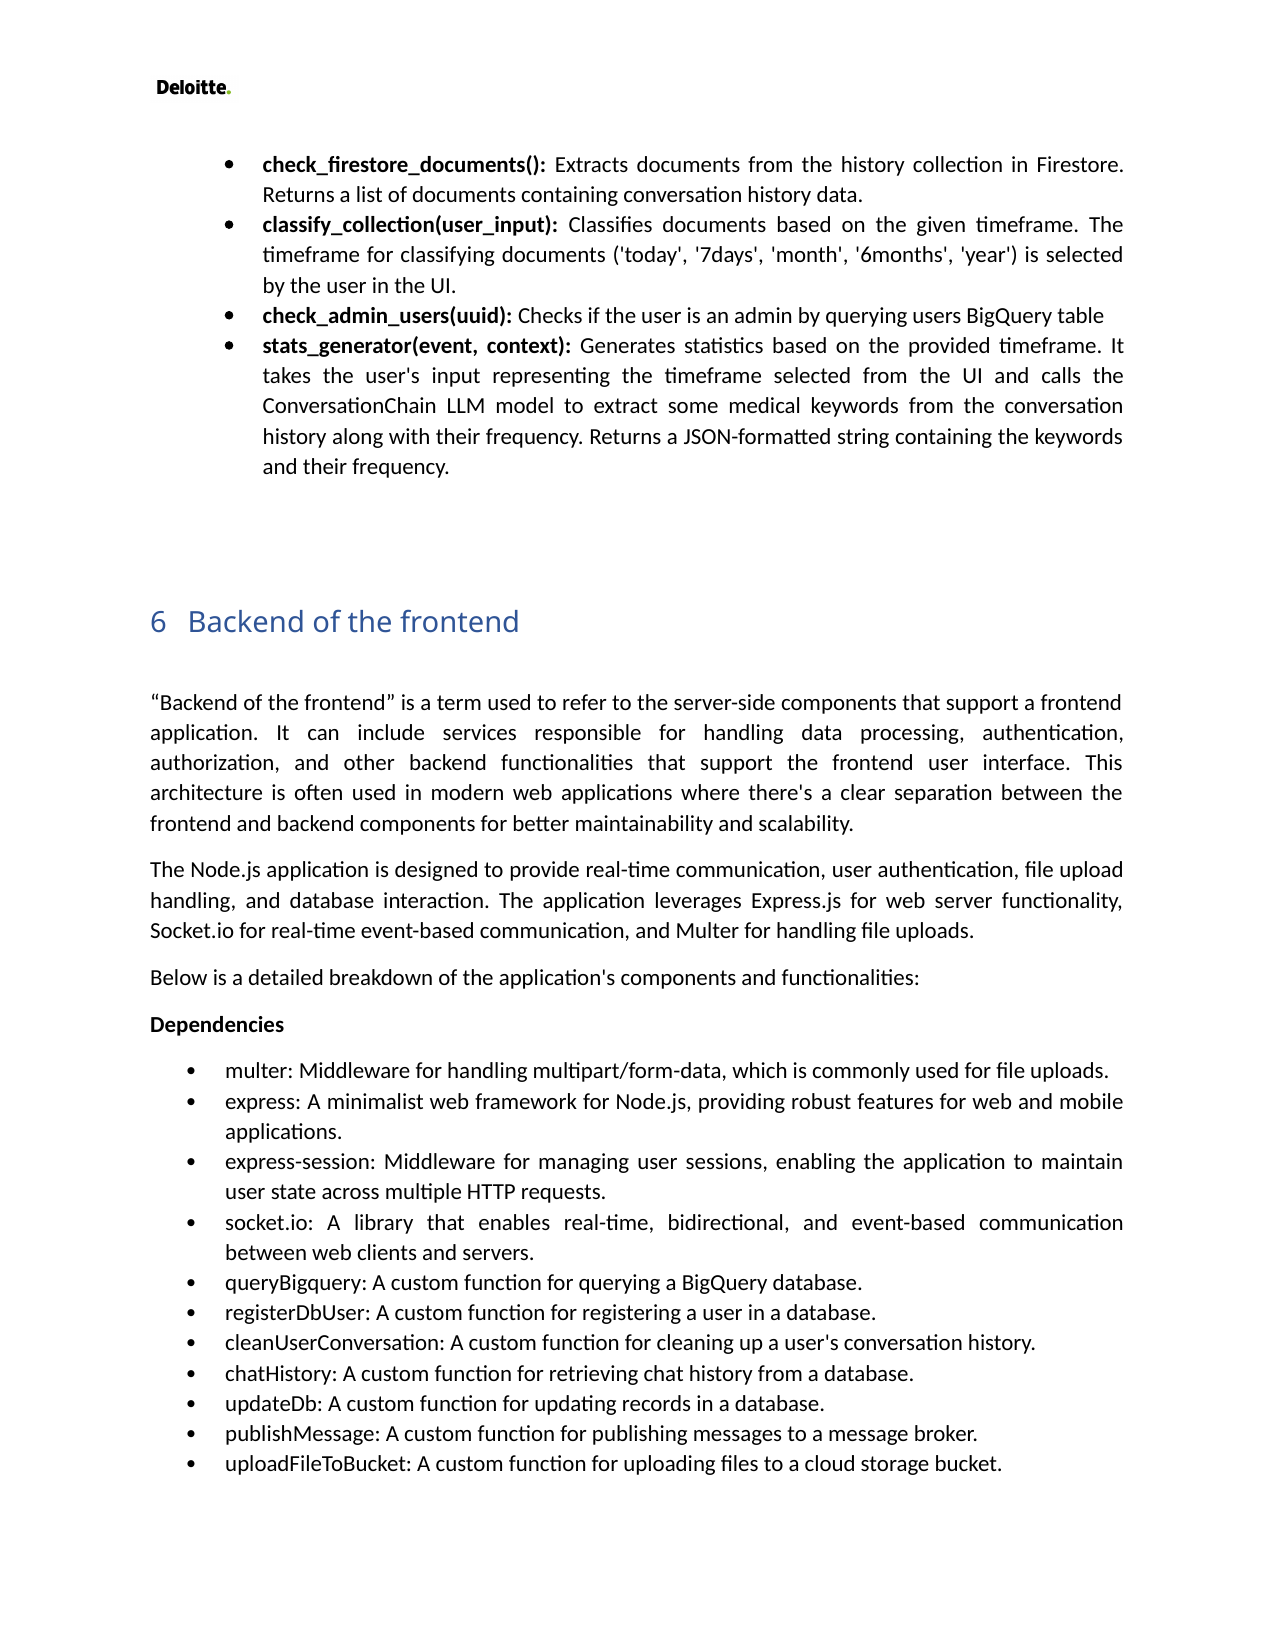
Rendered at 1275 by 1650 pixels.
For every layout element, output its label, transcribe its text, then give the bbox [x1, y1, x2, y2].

list cleanUserConversation: A custom function for cleaning up a user's conversation history. [187, 1328, 1125, 1357]
list check_admin_users(uuid): Checks if the user is an admin by querying users BigQuery table [225, 301, 1125, 329]
list chatHistory: A custom function for retrieving chat history from a database. [187, 1359, 1125, 1387]
picture [150, 75, 239, 103]
text The Node.js application is designed to provide real-time communication, user authentication, file upload handling, and database interaction. The application leverages Express.js for web server functionality, Socket.io for real-time event-based communication, and Multer for handling file uploads. [150, 856, 1125, 944]
text Below is a detailed breakdown of the application's components and functionalities: [150, 963, 1125, 991]
list updateDb: A custom function for updating records in a database. [187, 1389, 1125, 1417]
list queryBigquery: A custom function for querying a BigQuery database. [187, 1268, 1125, 1296]
list stats_generator(event, context): Generates statistics based on the provided timeframe. It takes the user's input representing the timeframe selected from the UI and calls the ConversationChain LLM model to extract some medical keywords from the conversation history along with their frequency. Returns a JSON-formatted string containing the keywords and their frequency. [225, 331, 1125, 480]
text “Backend of the frontend” is a term used to refer to the server-side components that support a frontend application. It can include services responsible for handling data processing, authentication, authorization, and other backend functionalities that support the frontend user interface. This architecture is often used in modern web applications where there's a clear separation between the frontend and backend components for better maintainability and scalability. [150, 688, 1125, 837]
list express-session: Middleware for managing user sessions, enabling the application to maintain user state across multiple HTTP requests. [187, 1147, 1125, 1206]
list socket.io: A library that enables real-time, bidirectional, and event-based communication between web clients and servers. [187, 1208, 1125, 1266]
list registerDbUser: A custom function for registering a user in a database. [187, 1298, 1125, 1326]
list classify_collection(user_input): Classifies documents based on the given timeframe. The timeframe for classifying documents ('today', '7days', 'month', '6months', 'year') is selected by the user in the UI. [225, 210, 1125, 299]
text Dependencies [150, 1010, 1125, 1038]
subtitle Backend of the frontend [150, 601, 1125, 641]
list uploadFileToBucket: A custom function for uploading files to a cloud storage bucket. [187, 1449, 1125, 1477]
list multer: Middleware for handling multipart/form-data, which is commonly used for file uploads. [187, 1057, 1125, 1085]
list check_firestore_documents(): Extracts documents from the history collection in Firestore. Returns a list of documents containing conversation history data. [225, 150, 1125, 208]
list express: A minimalist web framework for Node.js, providing robust features for web and mobile applications. [187, 1087, 1125, 1145]
list publishMessage: A custom function for publishing messages to a message broker. [187, 1419, 1125, 1447]
